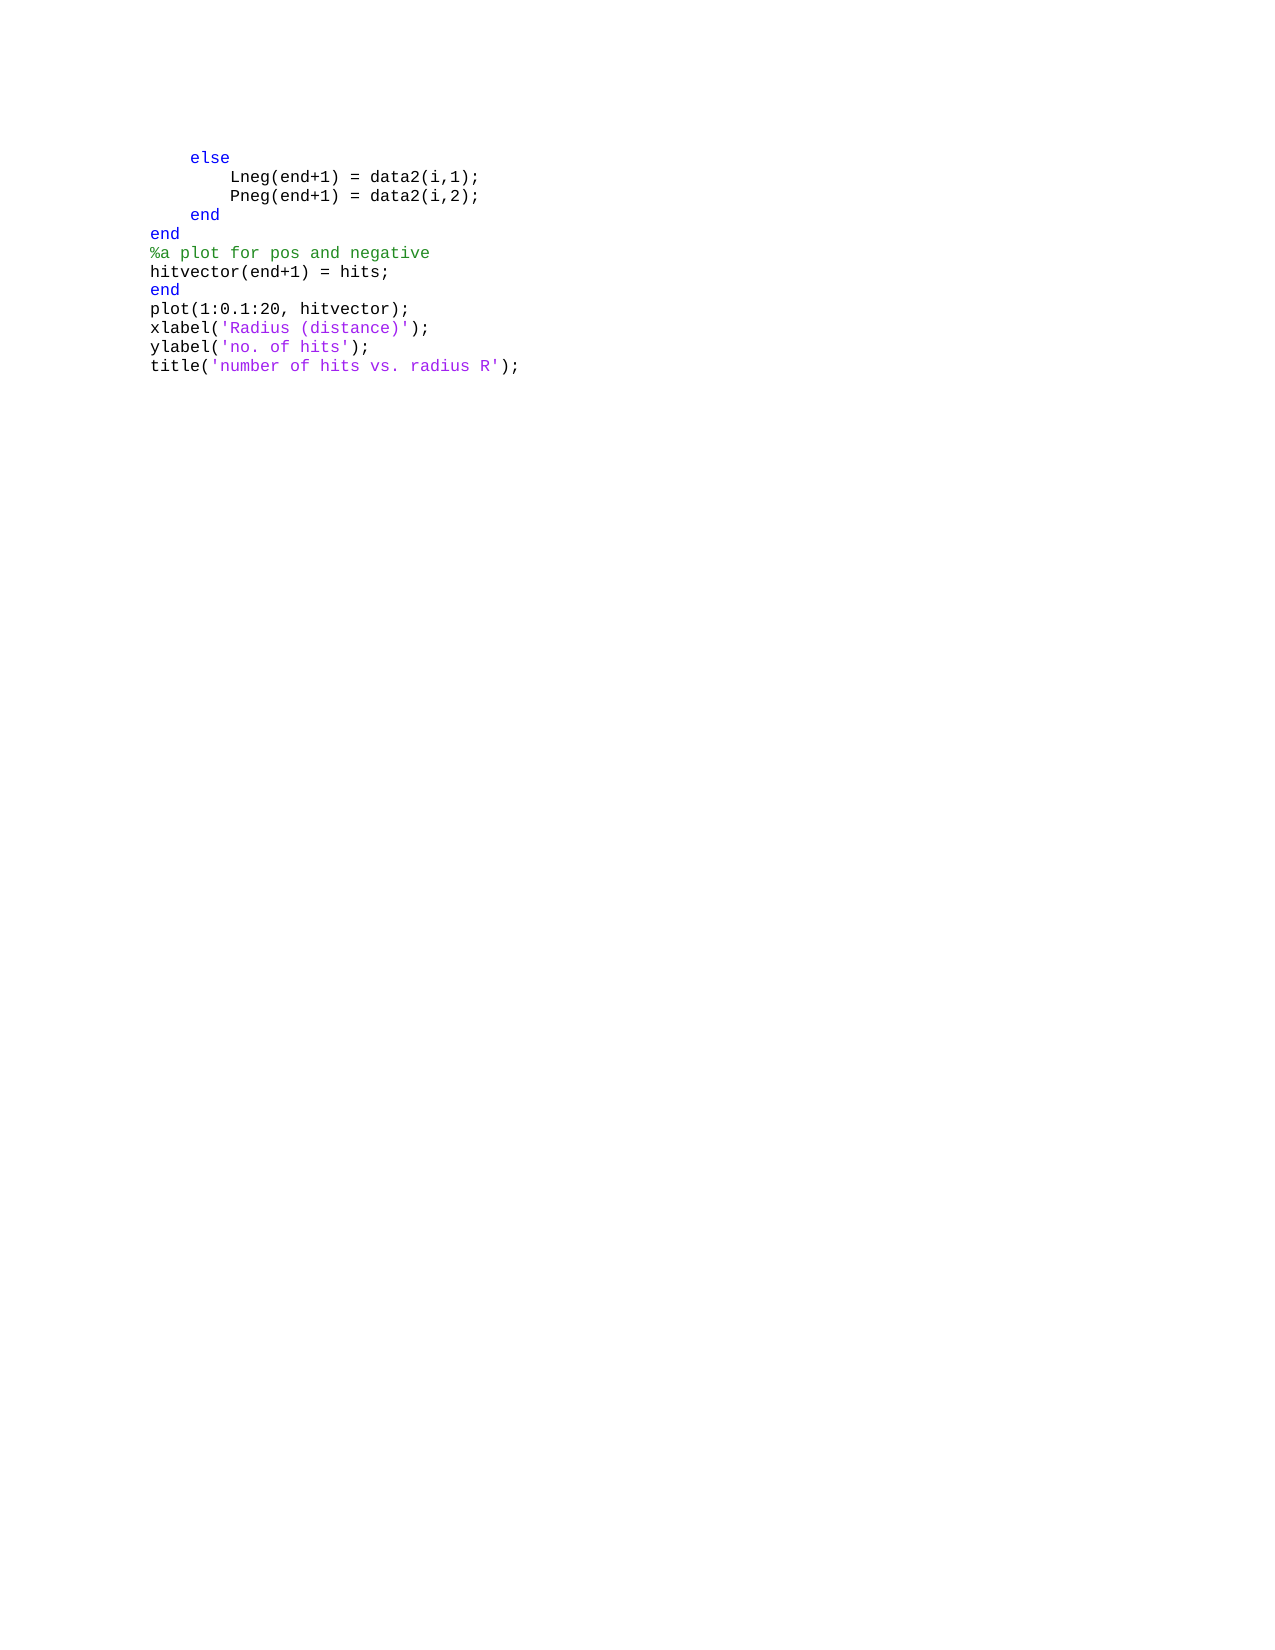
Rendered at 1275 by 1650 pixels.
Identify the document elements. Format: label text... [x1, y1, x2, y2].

text ylabel('no. of hits'); [150, 338, 1125, 357]
text hitvector(end+1) = hits; [150, 263, 1125, 282]
text end [150, 282, 1125, 301]
text Pneg(end+1) = data2(i,2); [150, 188, 1125, 207]
text Lneg(end+1) = data2(i,1); [150, 169, 1125, 188]
text end [150, 207, 1125, 225]
text title('number of hits vs. radius R'); [150, 357, 1125, 376]
text plot(1:0.1:20, hitvector); [150, 301, 1125, 320]
text %a plot for pos and negative [150, 244, 1125, 263]
text end [150, 225, 1125, 244]
text else [150, 150, 1125, 169]
text xlabel('Radius (distance)'); [150, 320, 1125, 338]
